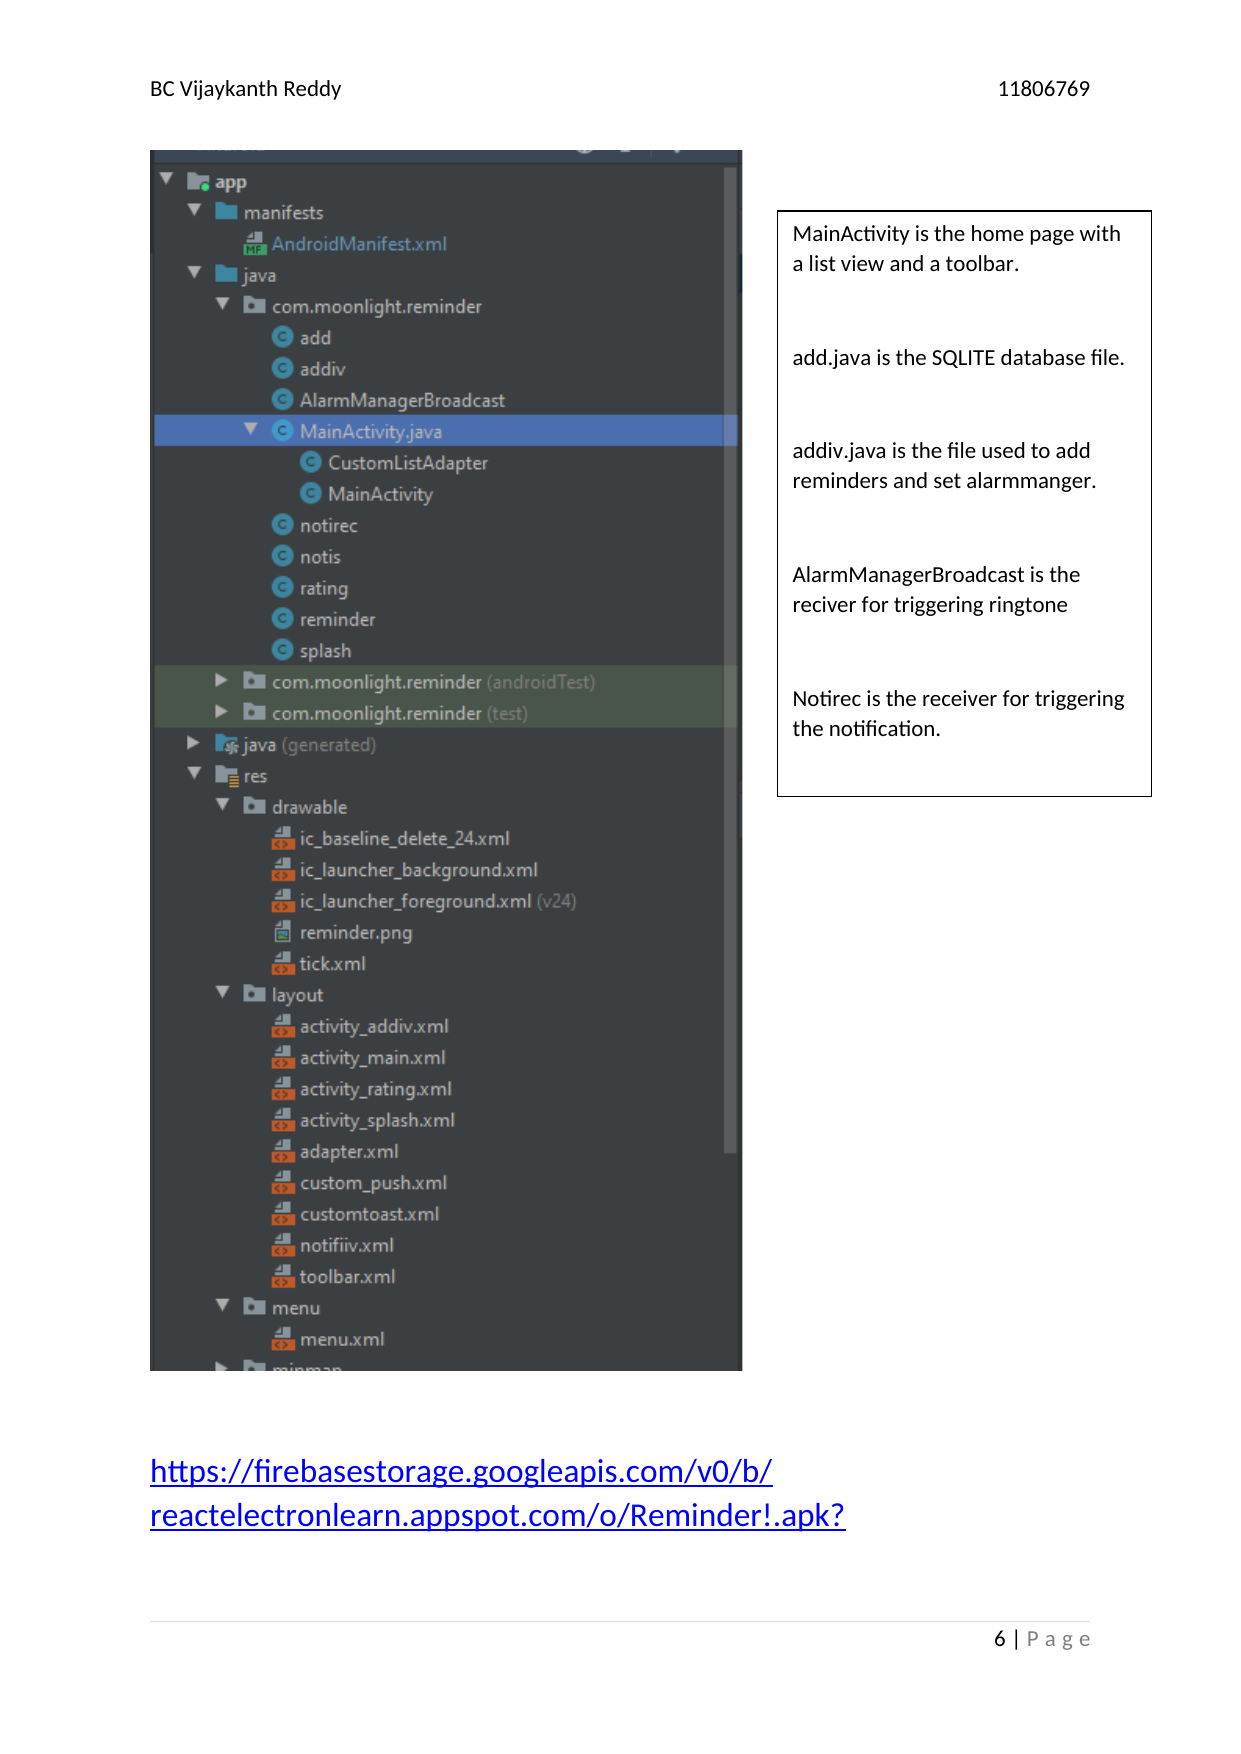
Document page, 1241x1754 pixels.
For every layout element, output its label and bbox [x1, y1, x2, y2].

text [150, 1450, 1090, 1535]
picture [150, 150, 743, 1371]
